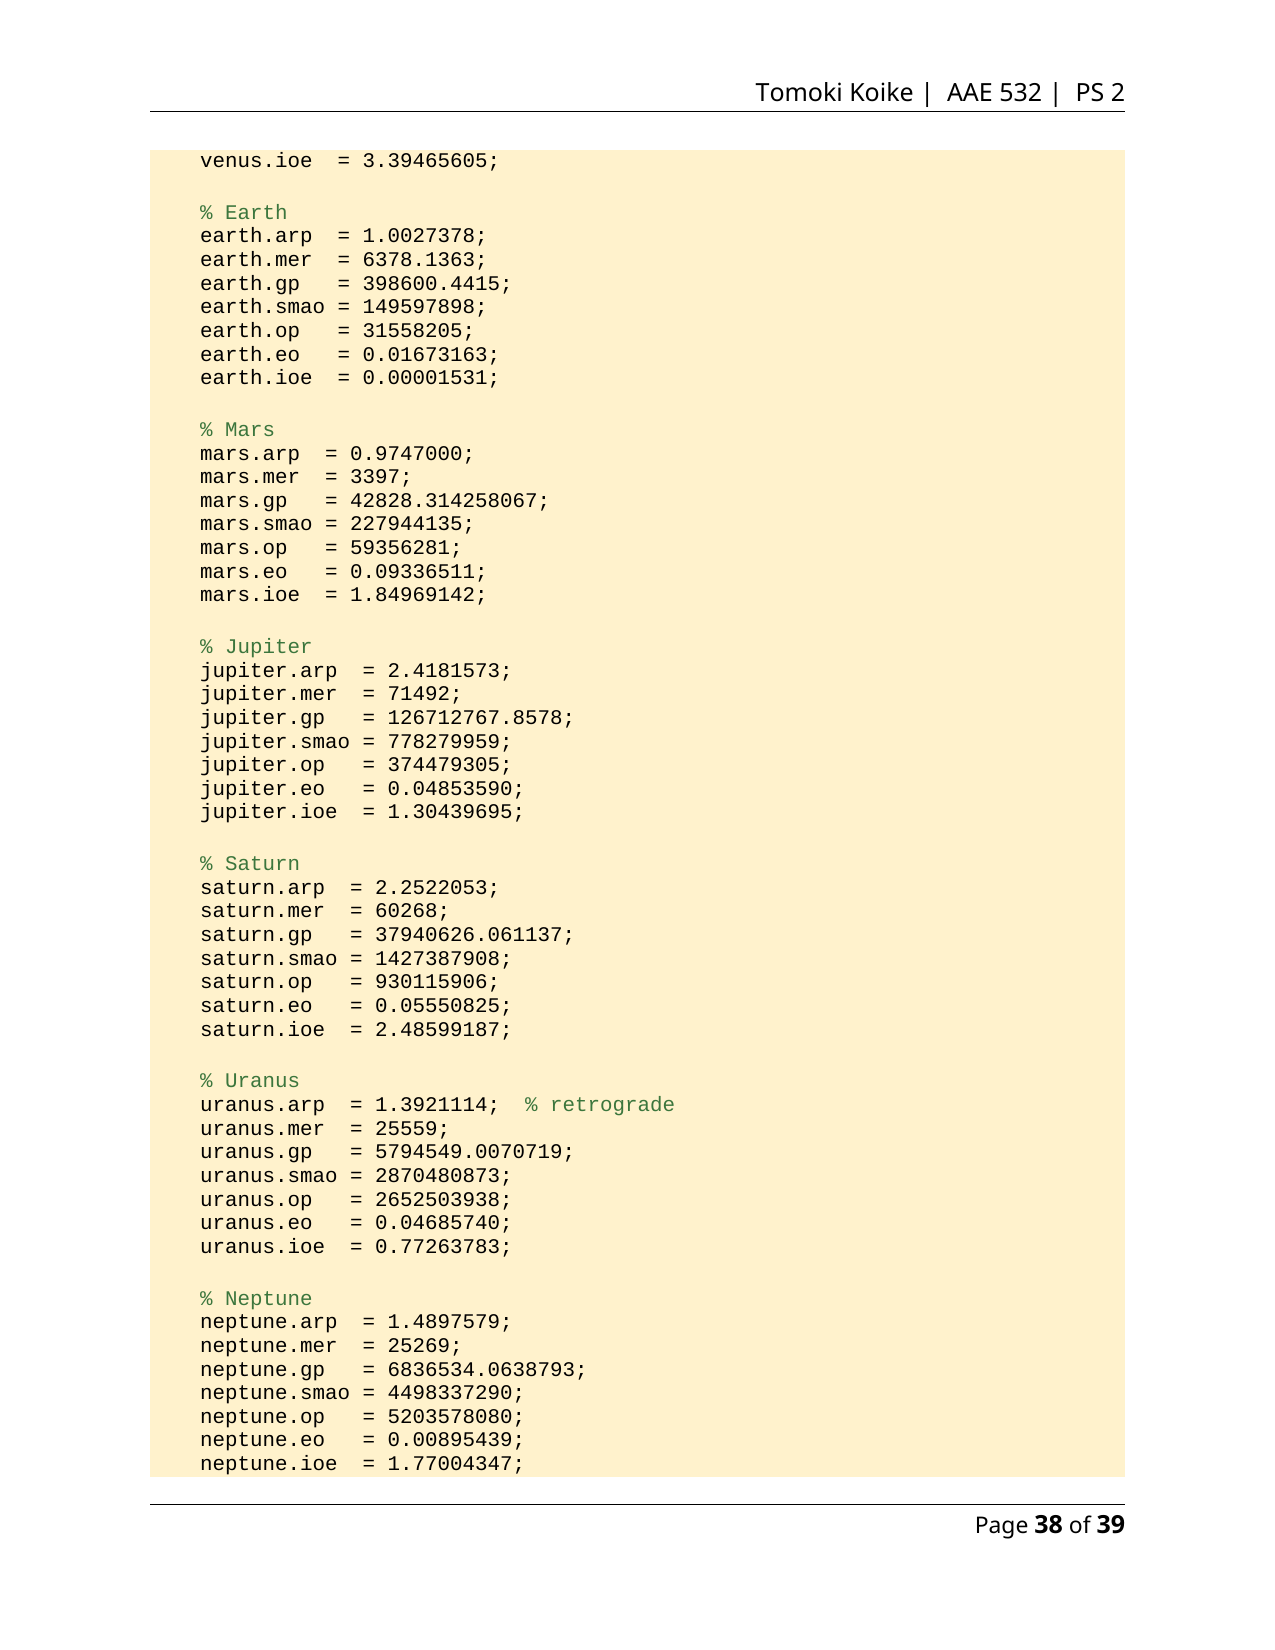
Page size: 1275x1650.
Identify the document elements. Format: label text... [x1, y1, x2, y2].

text % Mars [150, 419, 1125, 442]
text saturn.mer = 60268; [150, 901, 1125, 924]
text neptune.op = 5203578080; [150, 1406, 1125, 1429]
text uranus.arp = 1.3921114; % retrograde [150, 1094, 1125, 1118]
text neptune.arp = 1.4897579; [150, 1311, 1125, 1335]
text saturn.smao = 1427387908; [150, 948, 1125, 971]
text jupiter.ioe = 1.30439695; [150, 802, 1125, 825]
text mars.ioe = 1.84969142; [150, 584, 1125, 608]
text earth.op = 31558205; [150, 320, 1125, 343]
text % Jupiter [150, 636, 1125, 660]
text jupiter.gp = 126712767.8578; [150, 707, 1125, 731]
text jupiter.mer = 71492; [150, 683, 1125, 707]
text earth.ioe = 0.00001531; [150, 367, 1125, 391]
text saturn.op = 930115906; [150, 971, 1125, 995]
text jupiter.smao = 778279959; [150, 731, 1125, 754]
text earth.arp = 1.0027378; [150, 225, 1125, 249]
text venus.ioe = 3.39465605; [150, 150, 1125, 174]
text mars.smao = 227944135; [150, 513, 1125, 537]
text jupiter.op = 374479305; [150, 754, 1125, 778]
text neptune.eo = 0.00895439; [150, 1429, 1125, 1453]
text uranus.eo = 0.04685740; [150, 1212, 1125, 1236]
text earth.gp = 398600.4415; [150, 273, 1125, 296]
text mars.mer = 3397; [150, 466, 1125, 490]
text neptune.smao = 4498337290; [150, 1382, 1125, 1406]
text jupiter.arp = 2.4181573; [150, 660, 1125, 683]
text uranus.mer = 25559; [150, 1118, 1125, 1141]
text saturn.arp = 2.2522053; [150, 877, 1125, 901]
text % Earth [150, 202, 1125, 225]
text earth.eo = 0.01673163; [150, 343, 1125, 367]
text mars.op = 59356281; [150, 537, 1125, 561]
text earth.mer = 6378.1363; [150, 249, 1125, 273]
text mars.gp = 42828.314258067; [150, 490, 1125, 513]
text earth.smao = 149597898; [150, 296, 1125, 320]
text saturn.eo = 0.05550825; [150, 995, 1125, 1019]
text neptune.ioe = 1.77004347; [150, 1453, 1125, 1477]
text neptune.mer = 25269; [150, 1335, 1125, 1358]
text mars.arp = 0.9747000; [150, 442, 1125, 466]
text neptune.gp = 6836534.0638793; [150, 1358, 1125, 1382]
text % Neptune [150, 1288, 1125, 1311]
text uranus.ioe = 0.77263783; [150, 1236, 1125, 1259]
text % Saturn [150, 853, 1125, 877]
text saturn.gp = 37940626.061137; [150, 924, 1125, 948]
text saturn.ioe = 2.48599187; [150, 1019, 1125, 1042]
text % Uranus [150, 1070, 1125, 1094]
text mars.eo = 0.09336511; [150, 561, 1125, 584]
text uranus.smao = 2870480873; [150, 1165, 1125, 1189]
text uranus.gp = 5794549.0070719; [150, 1141, 1125, 1165]
text jupiter.eo = 0.04853590; [150, 778, 1125, 802]
text uranus.op = 2652503938; [150, 1189, 1125, 1212]
